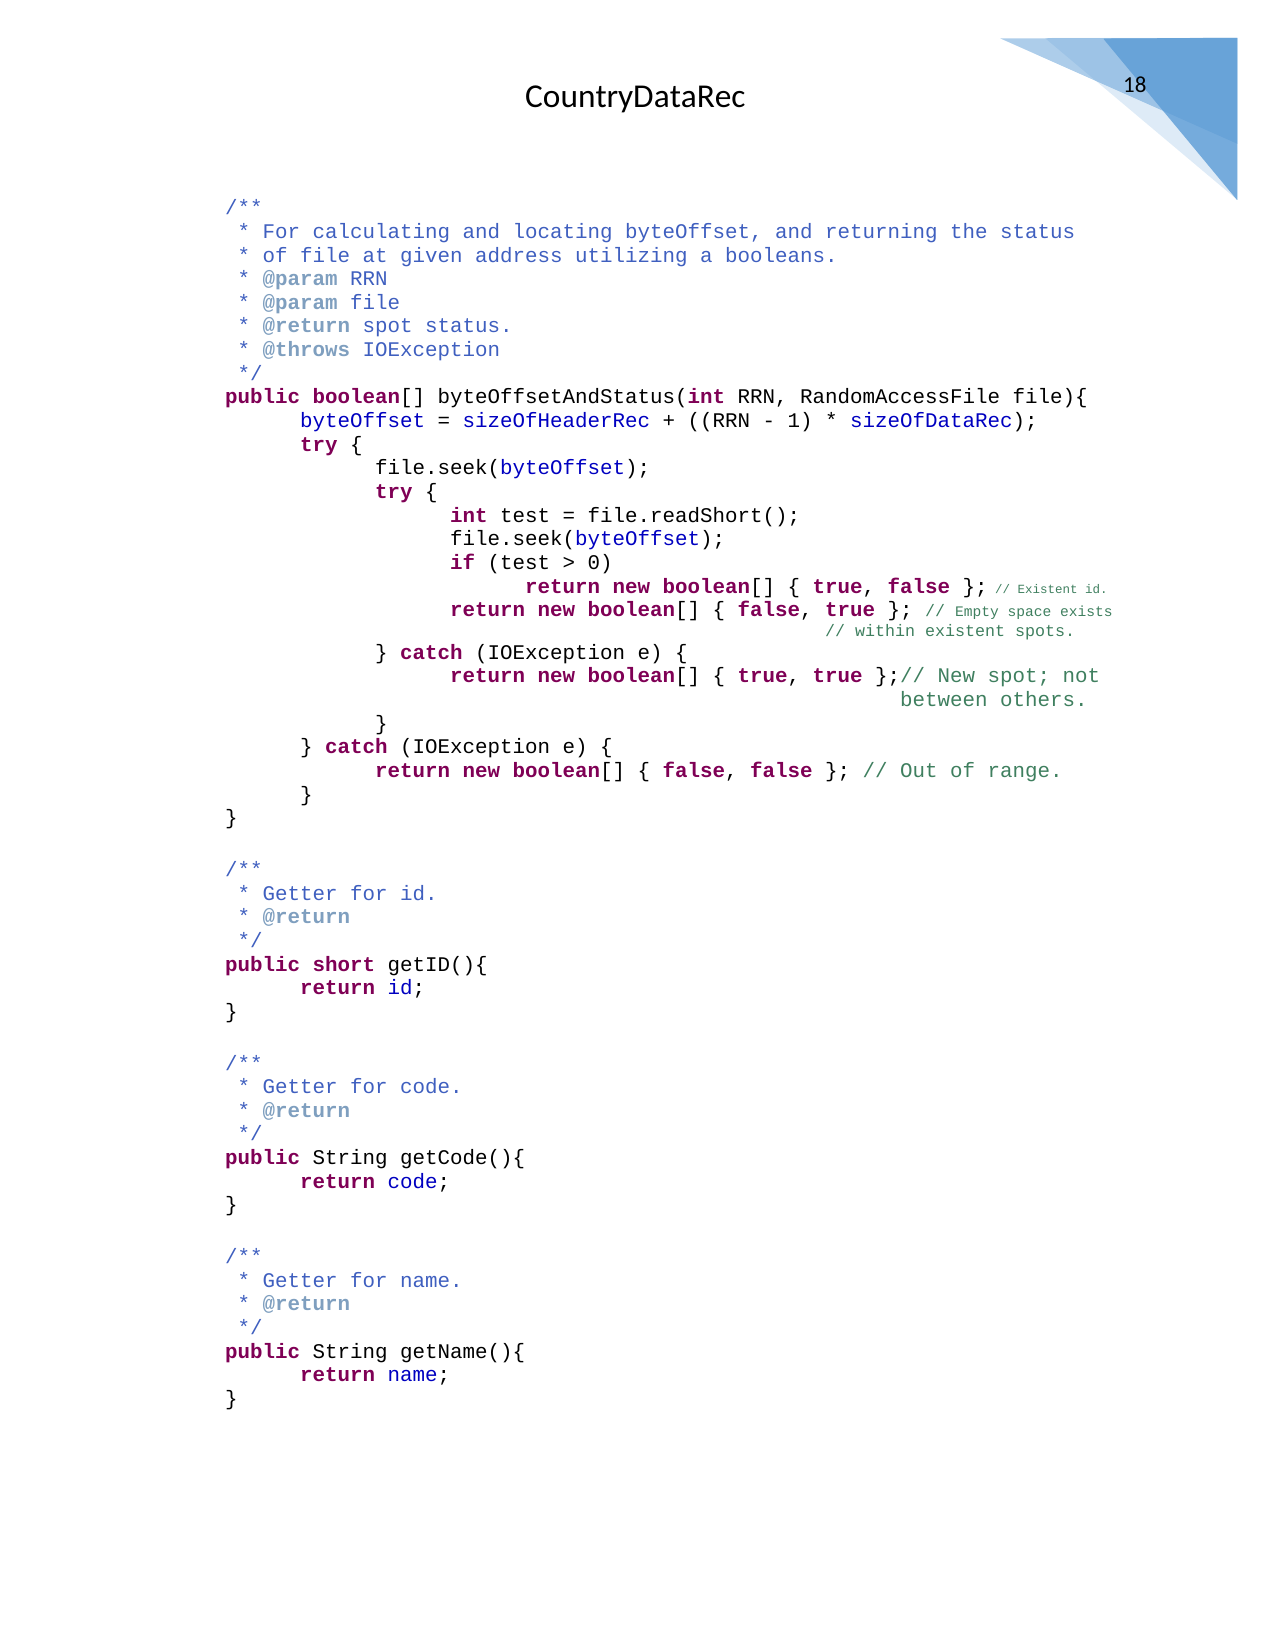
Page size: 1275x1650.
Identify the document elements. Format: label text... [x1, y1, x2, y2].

text */ [150, 363, 1125, 386]
text * @return [150, 1293, 1125, 1317]
text } [150, 713, 1125, 736]
text */ [150, 930, 1125, 953]
text file.seek(byteOffset); [150, 457, 1125, 481]
text /** [150, 1246, 1125, 1270]
text * @return spot status. [150, 316, 1125, 339]
text return code; [150, 1171, 1125, 1194]
text return id; [150, 977, 1125, 1001]
text } [150, 1194, 1125, 1218]
text return name; [150, 1364, 1125, 1388]
text public String getName(){ [150, 1341, 1125, 1364]
text * @return [150, 906, 1125, 930]
text /** [150, 1052, 1125, 1076]
text * Getter for code. [150, 1076, 1125, 1100]
text return new boolean[] { true, true };// New spot; not [150, 665, 1125, 689]
text * @param file [150, 292, 1125, 316]
text byteOffset = sizeOfHeaderRec + ((RRN - 1) * sizeOfDataRec); [150, 410, 1125, 434]
text if (test > 0) [150, 552, 1125, 576]
text * Getter for name. [150, 1270, 1125, 1293]
text * of file at given address utilizing a booleans. [150, 244, 1125, 268]
text try { [150, 481, 1125, 505]
text /** [150, 859, 1125, 883]
text return new boolean[] { false, false }; // Out of range. [150, 760, 1125, 784]
text * Getter for id. [150, 883, 1125, 906]
text */ [150, 1317, 1125, 1341]
text public String getCode(){ [150, 1147, 1125, 1171]
text file.seek(byteOffset); [150, 528, 1125, 552]
text try { [150, 434, 1125, 457]
text * @return [150, 1100, 1125, 1123]
text * @throws IOException [150, 339, 1125, 363]
text int test = file.readShort(); [150, 505, 1125, 528]
text */ [150, 1123, 1125, 1147]
text } [150, 807, 1125, 831]
text return new boolean[] { true, false }; // Existent id. [150, 576, 1125, 599]
text } [150, 1388, 1125, 1412]
text return new boolean[] { false, true }; // Empty space exists [150, 599, 1125, 623]
text * For calculating and locating byteOffset, and returning the status [150, 221, 1125, 244]
text // within existent spots. } catch (IOException e) { [150, 623, 1125, 665]
text } [150, 784, 1125, 807]
text /** [150, 197, 1125, 221]
text public boolean[] byteOffsetAndStatus(int RRN, RandomAccessFile file){ [150, 386, 1125, 410]
text between others. [900, 689, 1125, 713]
text public short getID(){ [150, 953, 1125, 977]
text } [150, 1001, 1125, 1024]
text * @param RRN [150, 268, 1125, 292]
text } catch (IOException e) { [150, 736, 1125, 760]
